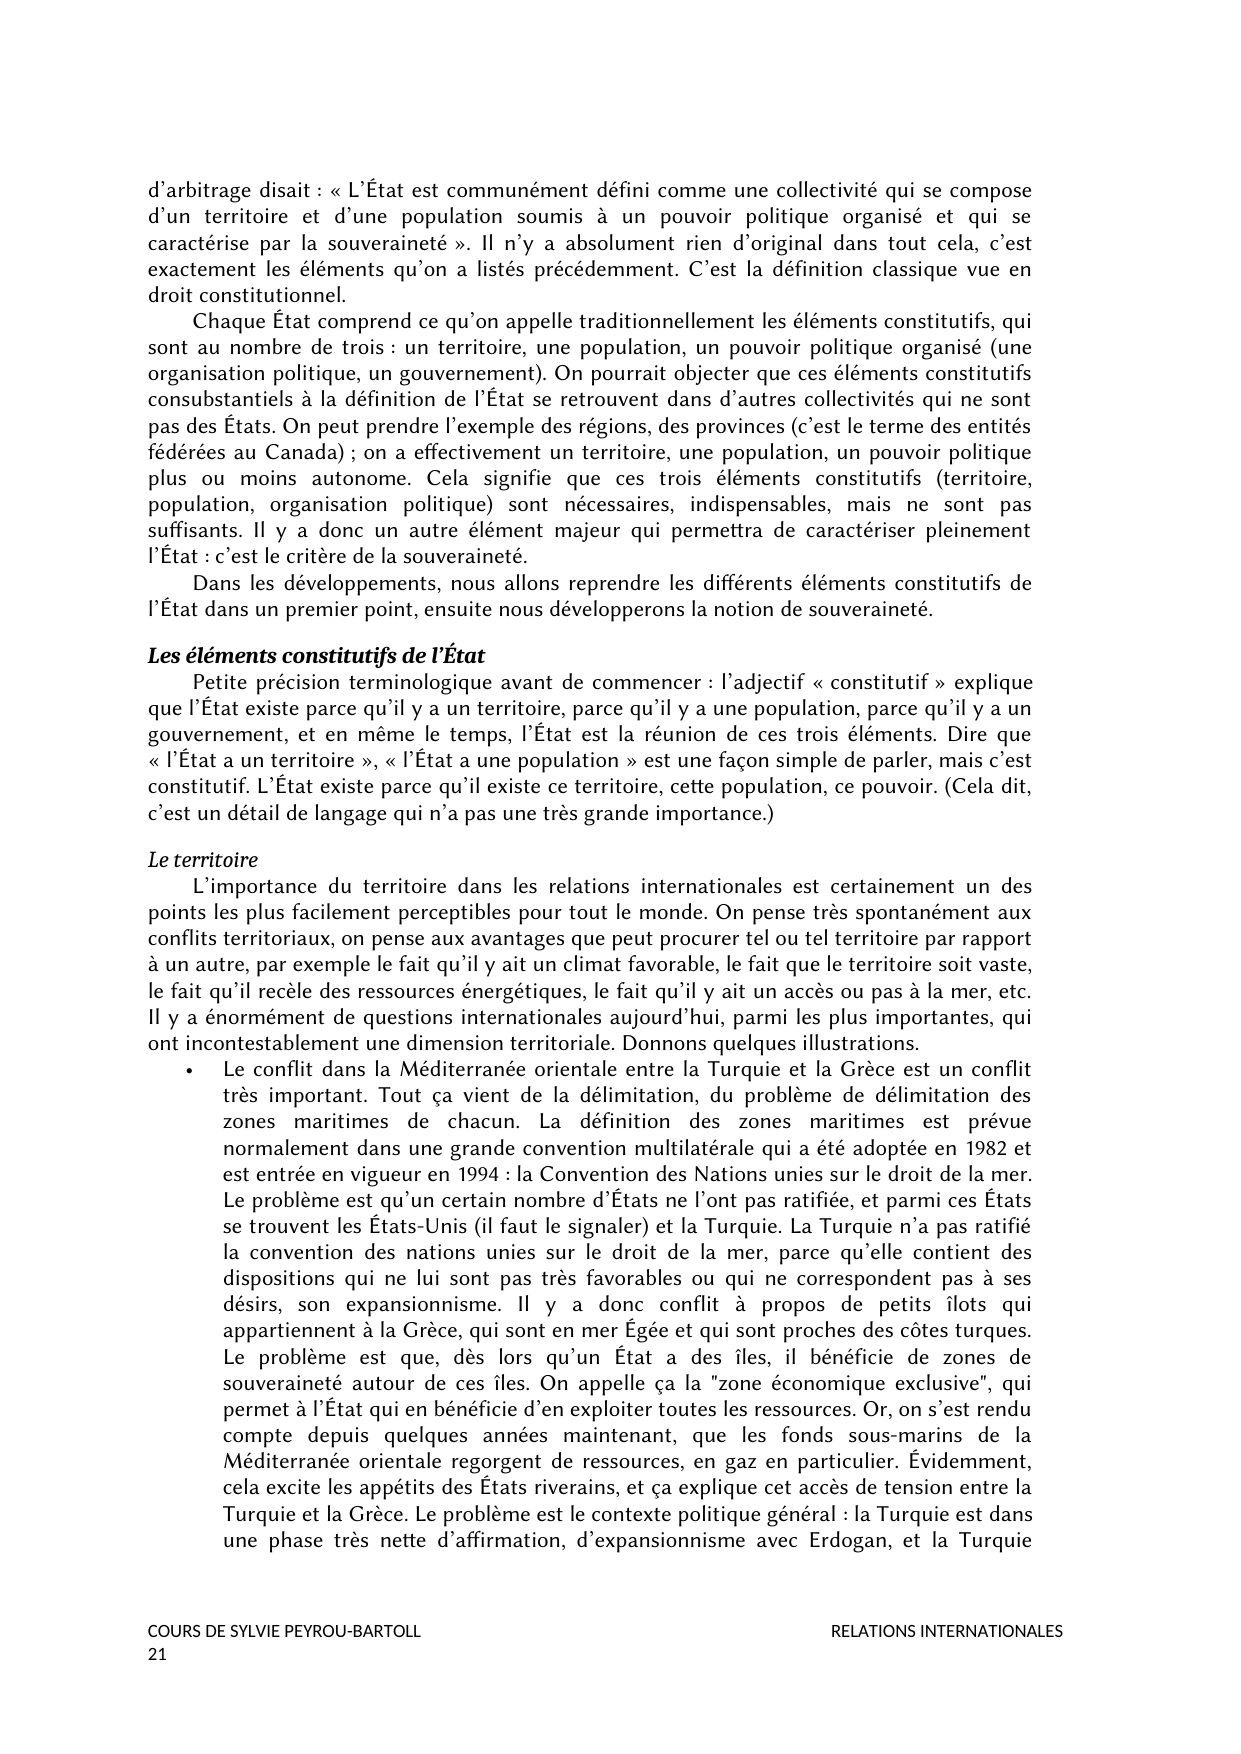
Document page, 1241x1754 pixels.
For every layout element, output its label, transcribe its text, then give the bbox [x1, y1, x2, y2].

text Dans les développements, nous allons reprendre les différents éléments constitutifs de l’État dans un premier point, ensuite nous développerons la notion de souveraineté. [148, 569, 1033, 622]
subtitle Les éléments constitutifs de l’État [148, 642, 1033, 669]
subtitle Le territoire [148, 847, 1033, 873]
text Chaque État comprend ce qu’on appelle traditionnellement les éléments constitutifs, qui sont au nombre de trois : un territoire, une population, un pouvoir politique organisé (une organisation politique, un gouvernement). On pourrait objecter que ces éléments constitutifs consubstantiels à la définition de l’État se retrouvent dans d’autres collectivités qui ne sont pas des États. On peut prendre l’exemple des régions, des provinces (c’est le terme des entités fédérées au Canada) ; on a effectivement un territoire, une population, un pouvoir politique plus ou moins autonome. Cela signifie que ces trois éléments constitutifs (territoire, population, organisation politique) sont nécessaires, indispensables, mais ne sont pas suffisants. Il y a donc un autre élément majeur qui permettra de caractériser pleinement l’État : c’est le critère de la souveraineté. [148, 308, 1033, 569]
text L’importance du territoire dans les relations internationales est certainement un des points les plus facilement perceptibles pour tout le monde. On pense très spontanément aux conflits territoriaux, on pense aux avantages que peut procurer tel ou tel territoire par rapport à un autre, par exemple le fait qu’il y ait un climat favorable, le fait que le territoire soit vaste, le fait qu’il recèle des ressources énergétiques, le fait qu’il y ait un accès ou pas à la mer, etc. Il y a énormément de questions internationales aujourd’hui, parmi les plus importantes, qui ont incontestablement une dimension territoriale. Donnons quelques illustrations. [148, 873, 1033, 1056]
text Petite précision terminologique avant de commencer : l’adjectif « constitutif » explique que l’État existe parce qu’il y a un territoire, parce qu’il y a une population, parce qu’il y a un gouvernement, et en même le temps, l’État est la réunion de ces trois éléments. Dire que « l’État a un territoire », « l’État a une population » est une façon simple de parler, mais c’est constitutif. L’État existe parce qu’il existe ce territoire, cette population, ce pouvoir. (Cela dit, c’est un détail de langage qui n’a pas une très grande importance.) [148, 669, 1033, 826]
